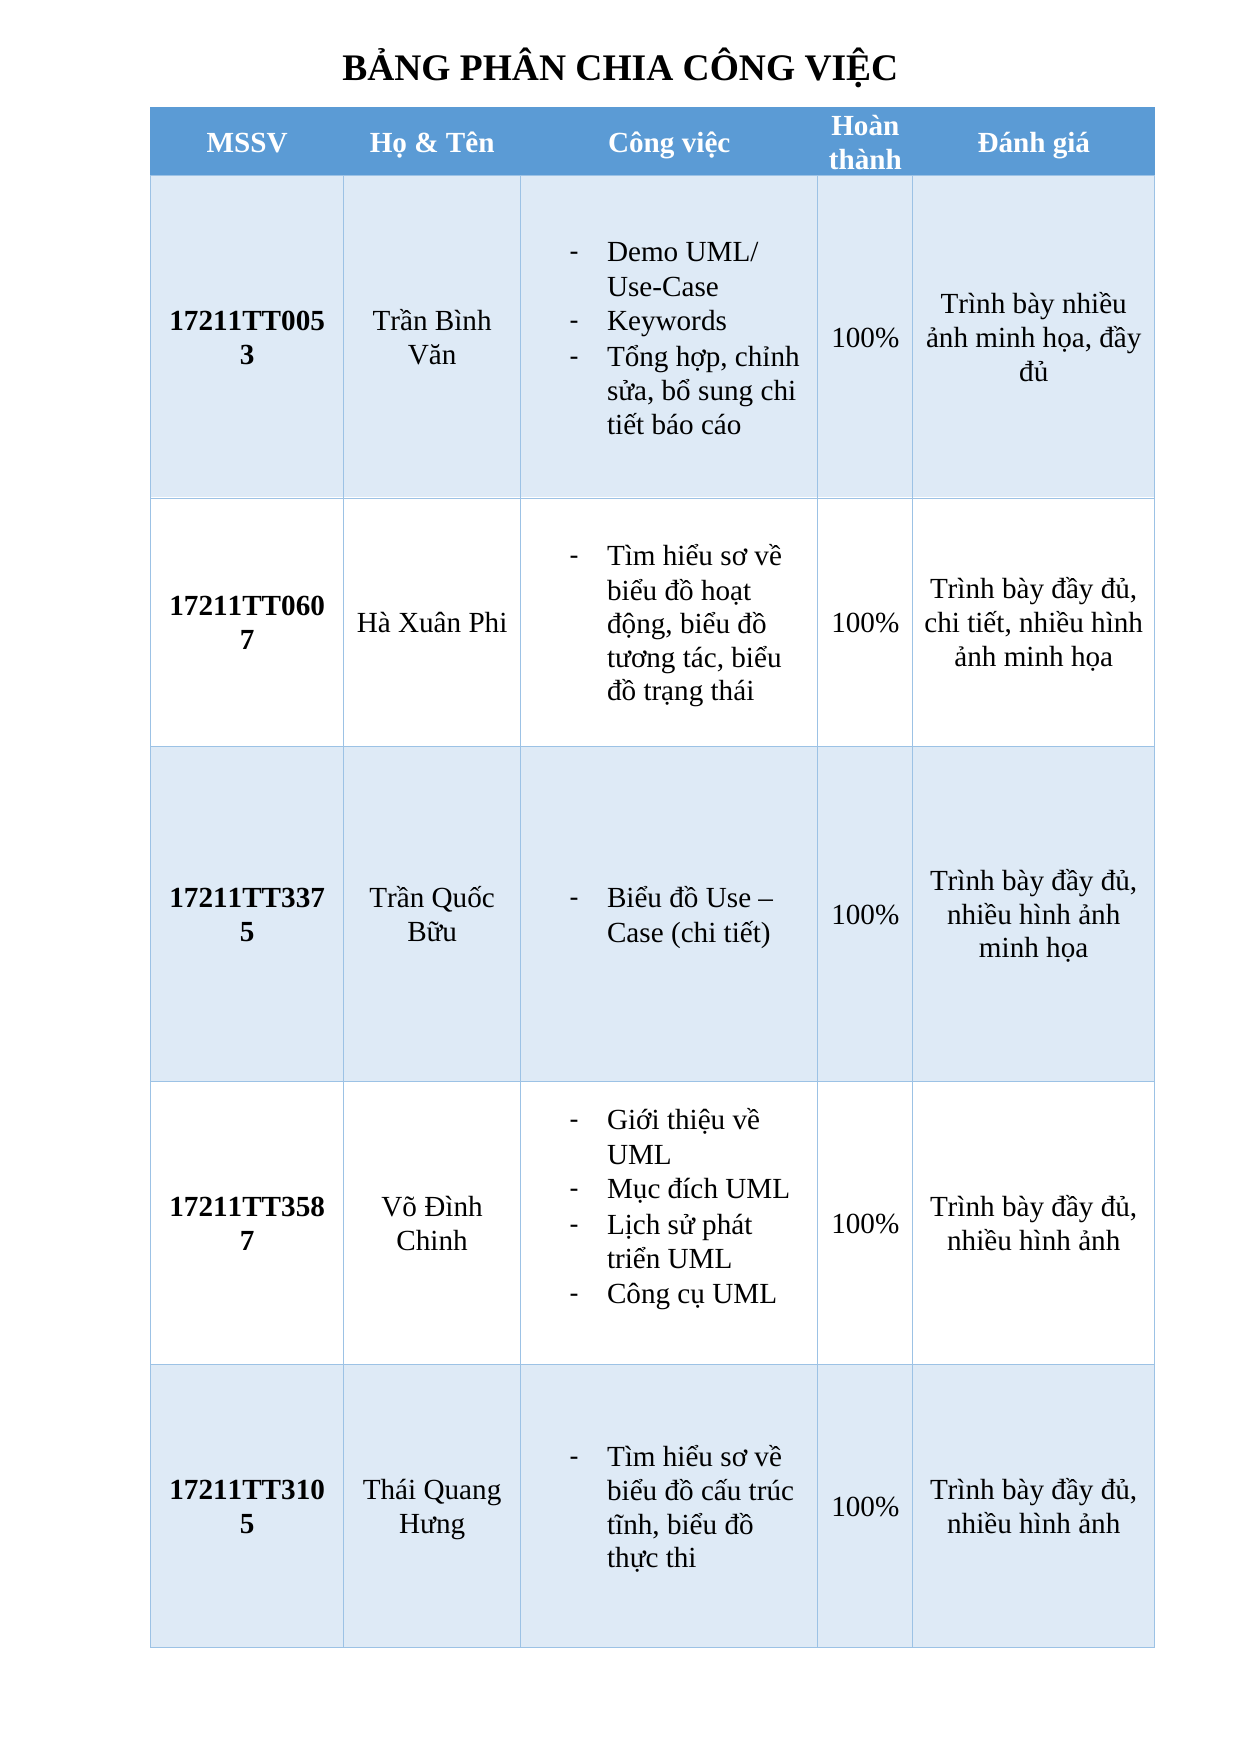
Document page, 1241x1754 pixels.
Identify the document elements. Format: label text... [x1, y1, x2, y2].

table_cell Demo UML/ Use-Case Keywords Tổng hợp, chỉnh sửa, bổ sung chi tiết báo cáo [521, 176, 817, 497]
table_cell Trình bày đầy đủ, nhiều hình ảnh [913, 1365, 1154, 1647]
table_cell 100% [818, 1365, 912, 1647]
table_cell Võ Đình Chinh [344, 1082, 520, 1364]
table_header Công việc [521, 108, 817, 175]
table_header Đánh giá [913, 108, 1154, 175]
table_cell Trình bày đầy đủ, nhiều hình ảnh [913, 1082, 1154, 1364]
table_cell Giới thiệu về UML Mục đích UML Lịch sử phát triển UML Công cụ UML [521, 1082, 817, 1364]
table_header Họ & Tên [344, 108, 520, 175]
table_cell Hà Xuân Phi [344, 499, 520, 746]
table_cell Tìm hiểu sơ về biểu đồ hoạt động, biểu đồ tương tác, biểu đồ trạng thái [521, 499, 817, 746]
table_cell 100% [818, 176, 912, 497]
table_cell 17211TT3105 [151, 1365, 343, 1647]
table_cell 100% [818, 747, 912, 1081]
table_cell 17211TT0053 [151, 176, 343, 497]
table_cell 100% [818, 499, 912, 746]
text BẢNG PHÂN CHIA CÔNG VIỆC [150, 45, 1090, 88]
table_cell Trần Bình Văn [344, 176, 520, 497]
table_header Hoàn thành [818, 108, 912, 175]
table_cell Trình bày đầy đủ, nhiều hình ảnh minh họa [913, 747, 1154, 1081]
table_cell 17211TT3375 [151, 747, 343, 1081]
table_cell Trình bày đầy đủ, chi tiết, nhiều hình ảnh minh họa [913, 499, 1154, 746]
table_cell Biểu đồ Use – Case (chi tiết) [521, 747, 817, 1081]
table_cell 17211TT3587 [151, 1082, 343, 1364]
table_cell Tìm hiểu sơ về biểu đồ cấu trúc tĩnh, biểu đồ thực thi [521, 1365, 817, 1647]
table_cell Trình bày nhiều ảnh minh họa, đầy đủ [913, 176, 1154, 497]
table_cell Thái Quang Hưng [344, 1365, 520, 1647]
table_header MSSV [151, 108, 343, 175]
table_cell 17211TT0607 [151, 499, 343, 746]
table_cell 100% [818, 1082, 912, 1364]
table_cell Trần Quốc Bữu [344, 747, 520, 1081]
